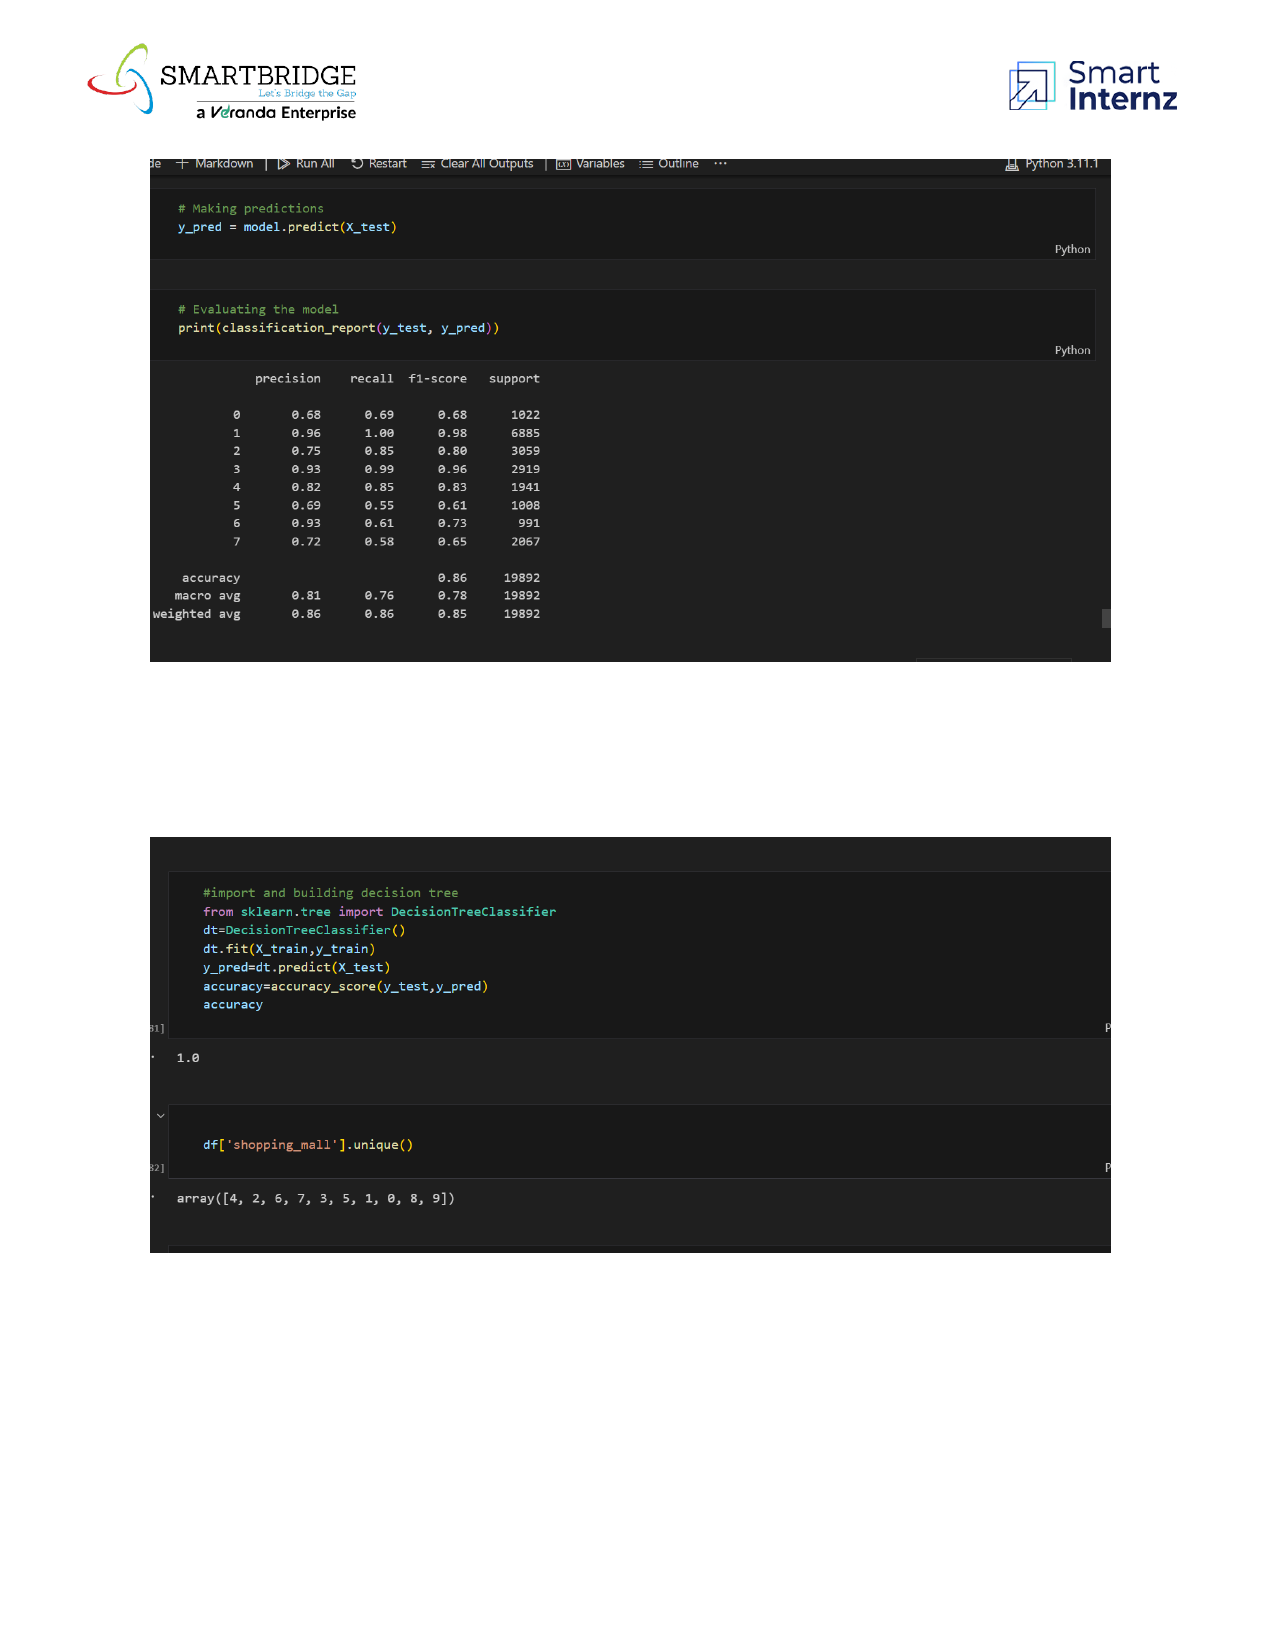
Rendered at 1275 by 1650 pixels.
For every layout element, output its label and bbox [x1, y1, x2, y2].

picture [150, 159, 1111, 662]
picture [73, 20, 371, 143]
picture [1004, 61, 1182, 110]
picture [150, 837, 1111, 1253]
